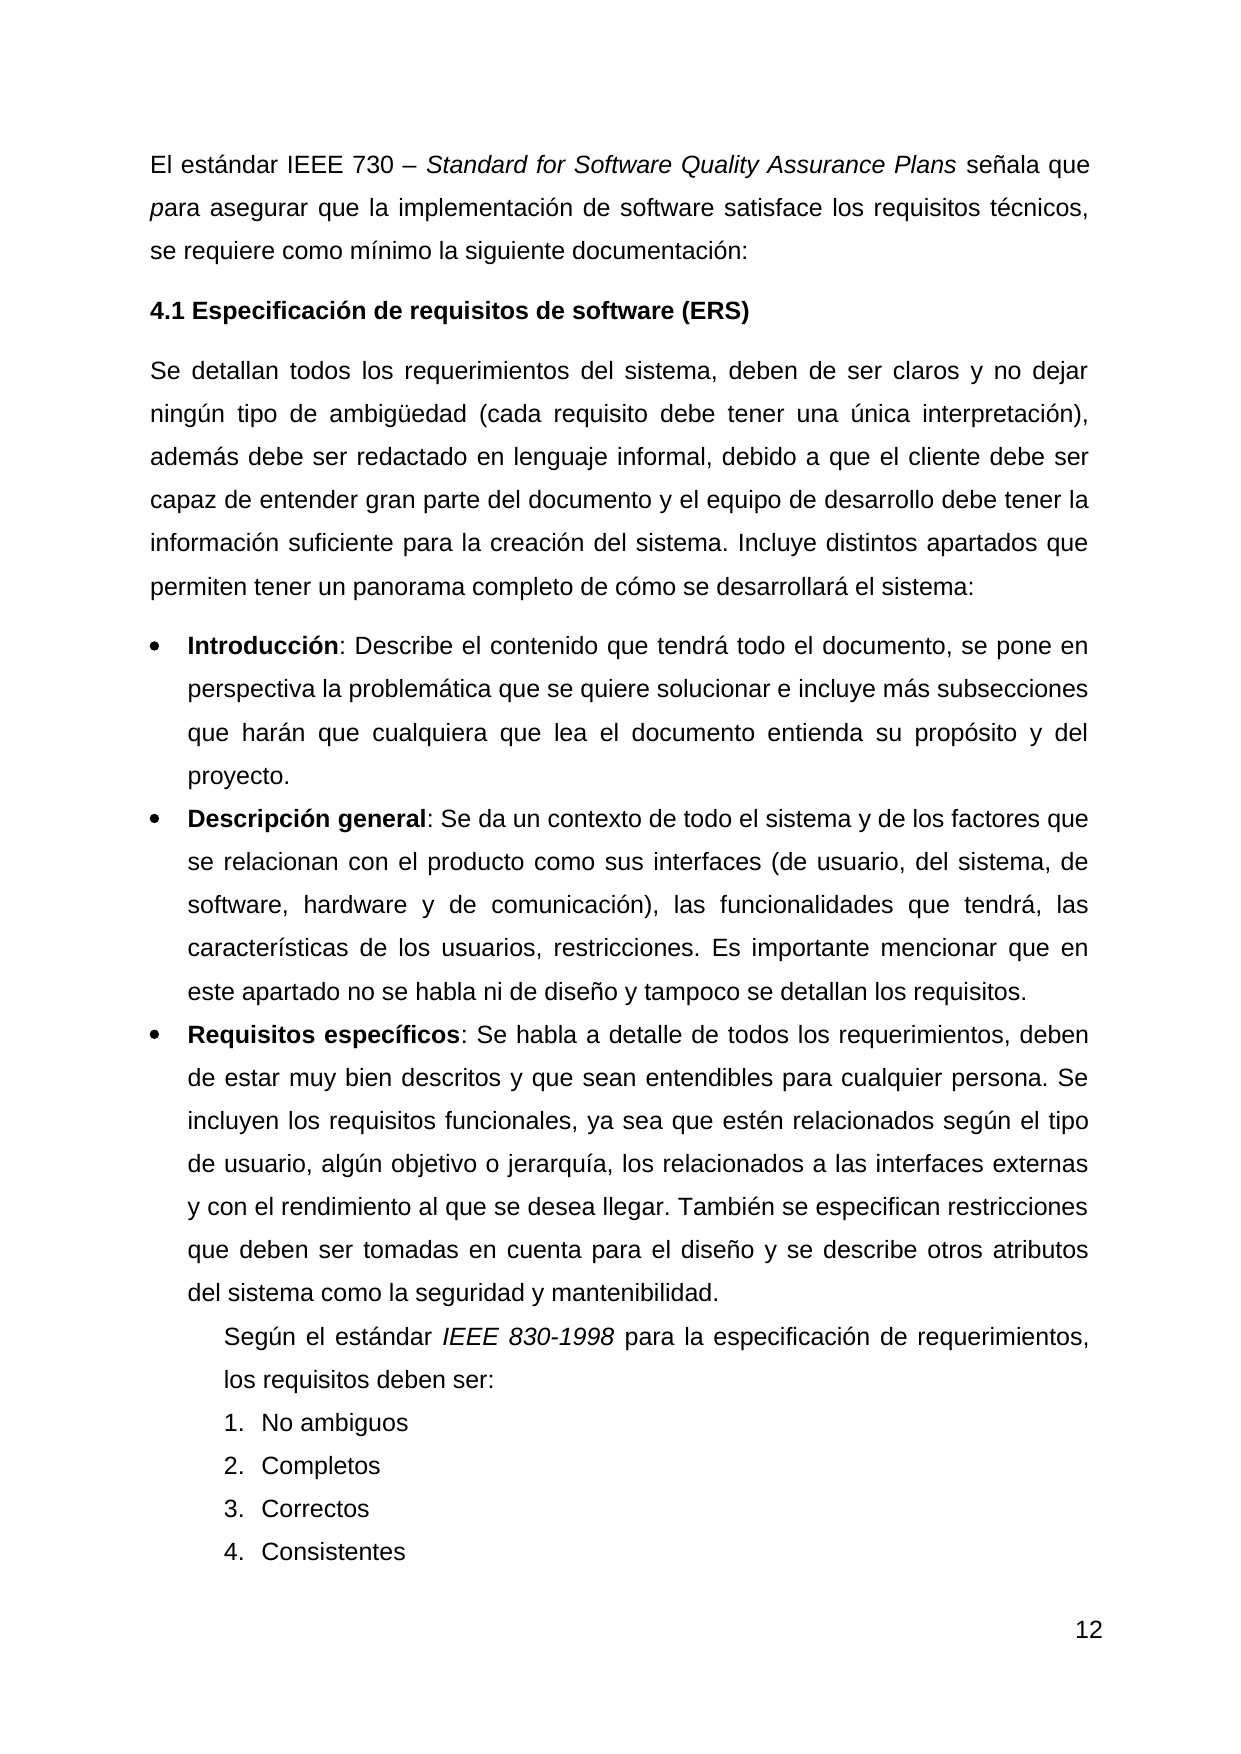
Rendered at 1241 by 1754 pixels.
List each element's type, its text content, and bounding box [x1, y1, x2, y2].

list Descripción general: Se da un contexto de todo el sistema y de los factores que se relacionan con el producto como sus interfaces (de usuario, del sistema, de software, hardware y de comunicación), las funcionalidades que tendrá, las características de los usuarios, restricciones. Es importante mencionar que en este apartado no se habla ni de diseño y tampoco se detallan los requisitos. [150, 804, 1090, 1005]
text El estándar IEEE 730 – Standard for Software Quality Assurance Plans señala que para asegurar que la implementación de software satisface los requisitos técnicos, se requiere como mínimo la siguiente documentación: [150, 150, 1090, 265]
list Completos [224, 1451, 1090, 1480]
text 4.1 Especificación de requisitos de software (ERS) [150, 296, 1090, 325]
list No ambiguos [224, 1408, 1090, 1437]
text Se detallan todos los requerimientos del sistema, deben de ser claros y no dejar ningún tipo de ambigüedad (cada requisito debe tener una única interpretación), además debe ser redactado en lenguaje informal, debido a que el cliente debe ser capaz de entender gran parte del documento y el equipo de desarrollo debe tener la información suficiente para la creación del sistema. Incluye distintos apartados que permiten tener un panorama completo de cómo se desarrollará el sistema: [150, 356, 1090, 600]
list Introducción: Describe el contenido que tendrá todo el documento, se pone en perspectiva la problemática que se quiere solucionar e incluye más subsecciones que harán que cualquiera que lea el documento entienda su propósito y del proyecto. [150, 631, 1090, 789]
list Según el estándar IEEE 830-1998 para la especificación de requerimientos, los requisitos deben ser: [224, 1322, 1090, 1393]
list Consistentes [224, 1537, 1090, 1566]
list Correctos [224, 1494, 1090, 1523]
list Requisitos específicos: Se habla a detalle de todos los requerimientos, deben de estar muy bien descritos y que sean entendibles para cualquier persona. Se incluyen los requisitos funcionales, ya sea que estén relacionados según el tipo de usuario, algún objetivo o jerarquía, los relacionados a las interfaces externas y con el rendimiento al que se desea llegar. También se especifican restricciones que deben ser tomadas en cuenta para el diseño y se describe otros atributos del sistema como la seguridad y mantenibilidad. [150, 1019, 1090, 1307]
